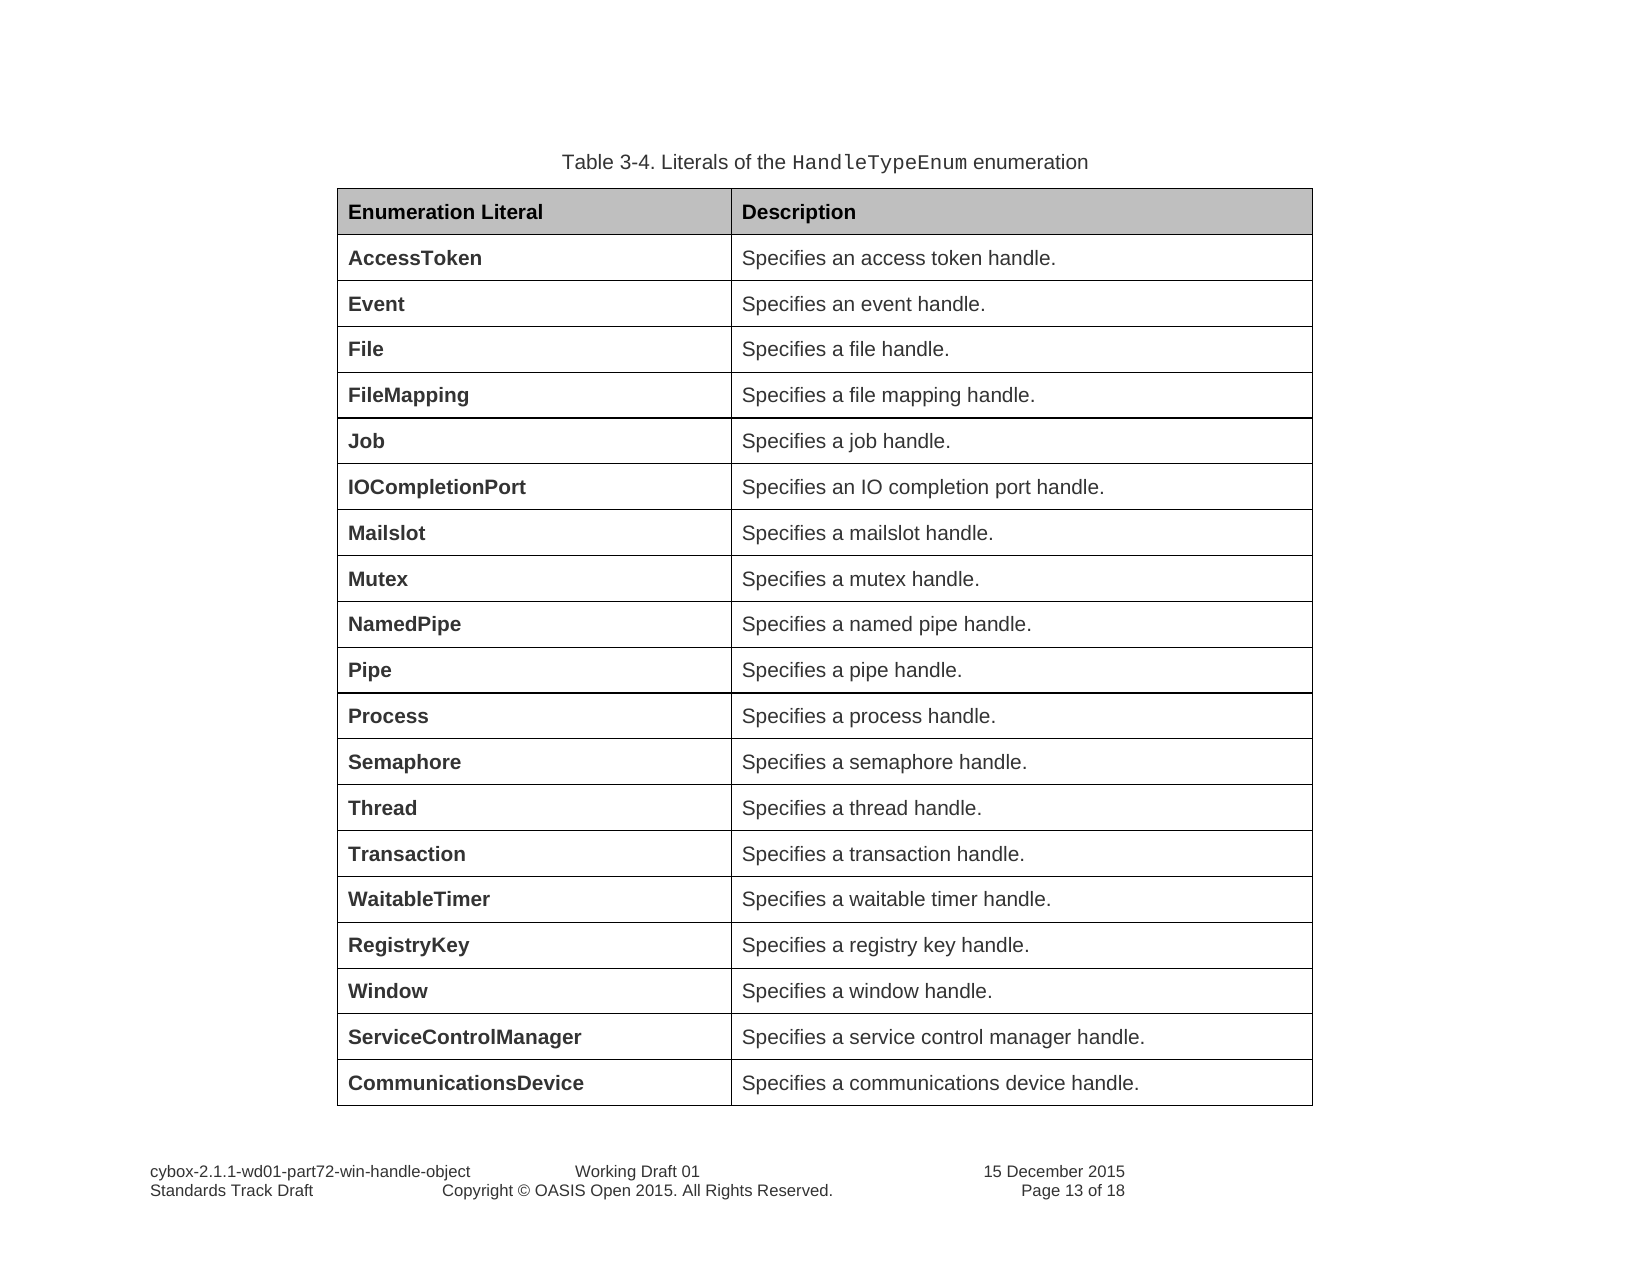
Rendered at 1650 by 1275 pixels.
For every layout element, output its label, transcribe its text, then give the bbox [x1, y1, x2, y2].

table_cell Specifies a process handle. [732, 694, 1312, 738]
table_cell Specifies a service control manager handle. [732, 1014, 1312, 1059]
table_cell WaitableTimer [338, 877, 731, 922]
table_cell Mailslot [338, 510, 731, 555]
table_cell Specifies a pipe handle. [732, 648, 1312, 692]
table_cell Window [338, 969, 731, 1013]
table_cell Specifies a thread handle. [732, 785, 1312, 830]
table_cell Specifies a waitable timer handle. [732, 877, 1312, 922]
table_cell Specifies a file handle. [732, 327, 1312, 372]
table_cell Specifies a mailslot handle. [732, 510, 1312, 555]
table_cell Pipe [338, 648, 731, 692]
table_cell Specifies a job handle. [732, 419, 1312, 463]
table_cell Specifies a mutex handle. [732, 556, 1312, 601]
table_header Enumeration Literal [338, 189, 731, 234]
table_cell Job [338, 419, 731, 463]
table_cell NamedPipe [338, 602, 731, 647]
table_cell Specifies a registry key handle. [732, 923, 1312, 967]
table_cell File [338, 327, 731, 372]
table_cell Transaction [338, 831, 731, 876]
table_cell Specifies a window handle. [732, 969, 1312, 1013]
table_cell ServiceControlManager [338, 1014, 731, 1059]
table_cell AccessToken [338, 235, 731, 280]
table_cell Specifies a file mapping handle. [732, 373, 1312, 417]
table_cell Event [338, 281, 731, 326]
table_cell Specifies a named pipe handle. [732, 602, 1312, 647]
table_header Description [732, 189, 1312, 234]
table_cell Thread [338, 785, 731, 830]
table_cell Mutex [338, 556, 731, 601]
table_cell RegistryKey [338, 923, 731, 967]
table_cell FileMapping [338, 373, 731, 417]
table_cell Process [338, 694, 731, 738]
table_cell Specifies a communications device handle. [732, 1060, 1312, 1105]
table_cell IOCompletionPort [338, 464, 731, 509]
table_cell Specifies a transaction handle. [732, 831, 1312, 876]
table_cell CommunicationsDevice [338, 1060, 731, 1105]
table_cell Specifies a semaphore handle. [732, 739, 1312, 784]
table_cell Specifies an IO completion port handle. [732, 464, 1312, 509]
table_cell Specifies an access token handle. [732, 235, 1312, 280]
table_cell Specifies an event handle. [732, 281, 1312, 326]
table_cell Semaphore [338, 739, 731, 784]
